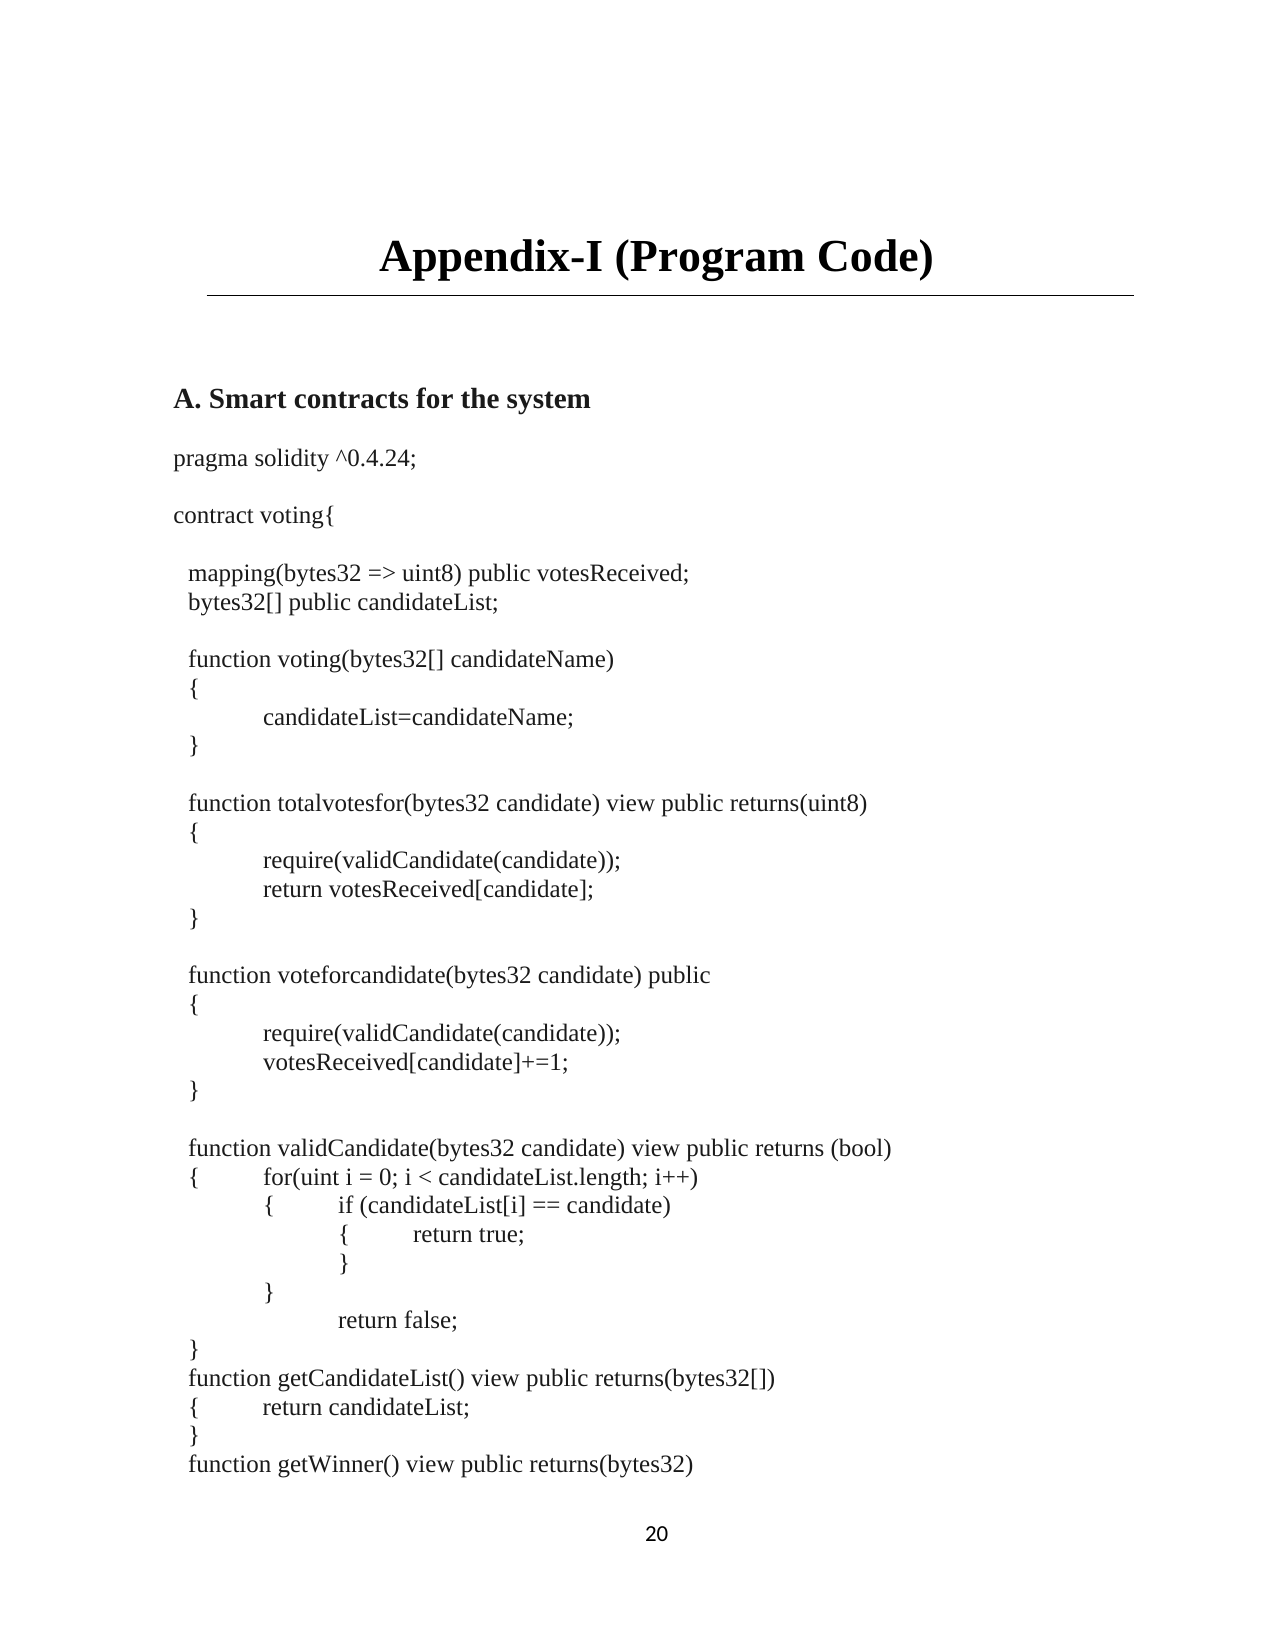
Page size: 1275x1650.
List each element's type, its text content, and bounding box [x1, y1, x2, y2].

text require(validCandidate(candidate)); [188, 1018, 1134, 1047]
text } [173, 1277, 1134, 1306]
text { [173, 673, 1134, 702]
text function totalvotesfor(bytes32 candidate) view public returns(uint8) [173, 788, 1134, 817]
text return false; [173, 1306, 1134, 1334]
text Appendix-I (Program Code) [188, 229, 1125, 324]
text mapping(bytes32 => uint8) public votesReceived; [173, 558, 1134, 587]
text candidateList=candidateName; [173, 702, 1134, 731]
text function validCandidate(bytes32 candidate) view public returns (bool) [173, 1133, 1134, 1162]
text function voting(bytes32[] candidateName) [173, 644, 1134, 673]
text } [188, 1334, 1134, 1363]
text function voteforcandidate(bytes32 candidate) public [173, 961, 1134, 989]
text return votesReceived[candidate]; [173, 874, 1134, 903]
text } [173, 903, 1134, 932]
text } [248, 1248, 1134, 1277]
text A. Smart contracts for the system [173, 381, 1134, 414]
text } [173, 731, 1134, 759]
text { return candidateList; [173, 1392, 1134, 1421]
text { return true; [173, 1219, 1134, 1248]
text function getWinner() view public returns(bytes32) [173, 1449, 1134, 1478]
text } [173, 1421, 1134, 1449]
text contract voting{ [173, 501, 1134, 529]
text { [173, 817, 1134, 846]
text { if (candidateList[i] == candidate) [173, 1191, 1134, 1219]
text pragma solidity ^0.4.24; [173, 443, 1134, 472]
text votesReceived[candidate]+=1; [173, 1047, 1134, 1076]
text { [173, 989, 1134, 1018]
text bytes32[] public candidateList; [173, 587, 1134, 616]
text require(validCandidate(candidate)); [173, 846, 1134, 874]
text function getCandidateList() view public returns(bytes32[]) [173, 1363, 1134, 1392]
text { for(uint i = 0; i < candidateList.length; i++) [173, 1162, 1134, 1191]
text } [173, 1076, 1134, 1104]
